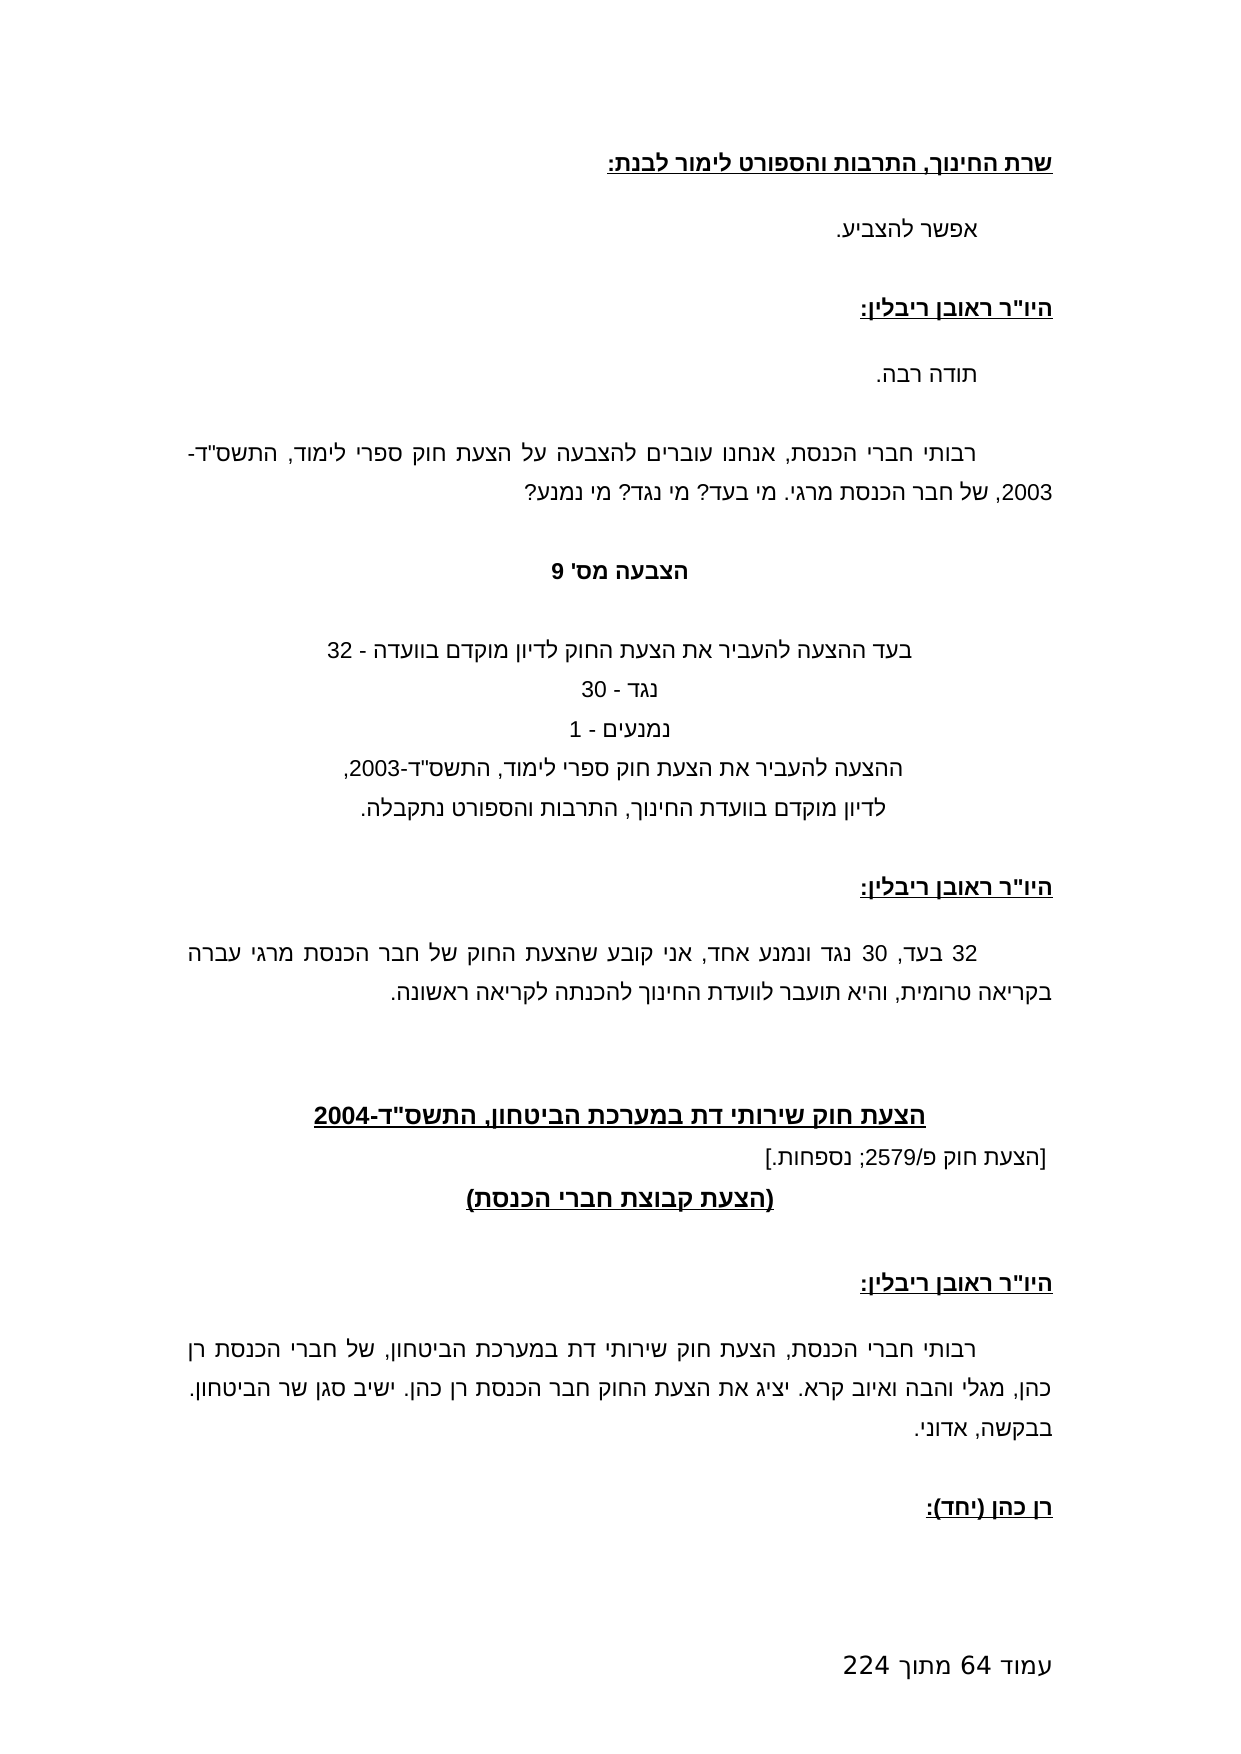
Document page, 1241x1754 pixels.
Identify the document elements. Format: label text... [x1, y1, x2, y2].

text נגד - 30 [187, 676, 1053, 703]
text לדיון מוקדם בוועדת החינוך, התרבות והספורט נתקבלה. [187, 795, 1053, 821]
text היו"ר ראובן ריבלין: [187, 874, 1053, 900]
text רבותי חברי הכנסת, אנחנו עוברים להצבעה על הצעת חוק ספרי לימוד, התשס"ד-2003, של חבר הכנסת מרגי. מי בעד? מי נגד? מי נמנע? [187, 439, 1053, 505]
text [הצעת חוק פ/2579; נספחות.] [187, 1144, 1053, 1171]
text (הצעת קבוצת חברי הכנסת) [187, 1184, 1053, 1213]
text נמנעים - 1 [187, 716, 1053, 742]
text בעד ההצעה להעביר את הצעת החוק לדיון מוקדם בוועדה - 32 [187, 637, 1053, 663]
text הצעת חוק שירותי דת במערכת הביטחון, התשס"ד-2004 [187, 1101, 1053, 1130]
text שרת החינוך, התרבות והספורט לימור לבנת: [187, 150, 1053, 176]
text אפשר להצביע. [187, 216, 1053, 242]
text 32 בעד, 30 נגד ונמנע אחד, אני קובע שהצעת החוק של חבר הכנסת מרגי עברה בקריאה טרומית, והיא תועבר לוועדת החינוך להכנתה לקריאה ראשונה. [187, 940, 1053, 1006]
text ההצעה להעביר את הצעת חוק ספרי לימוד, התשס"ד-2003, [187, 755, 1053, 782]
text היו"ר ראובן ריבלין: [187, 295, 1053, 321]
text הצבעה מס' 9 [187, 558, 1053, 584]
text רבותי חברי הכנסת, הצעת חוק שירותי דת במערכת הביטחון, של חברי הכנסת רן כהן, מגלי והבה ואיוב קרא. יציג את הצעת החוק חבר הכנסת רן כהן. ישיב סגן שר הביטחון. בבקשה, אדוני. [187, 1336, 1053, 1441]
text תודה רבה. [187, 361, 1053, 387]
text היו"ר ראובן ריבלין: [187, 1270, 1053, 1296]
text רן כהן (יחד): [187, 1494, 1053, 1520]
